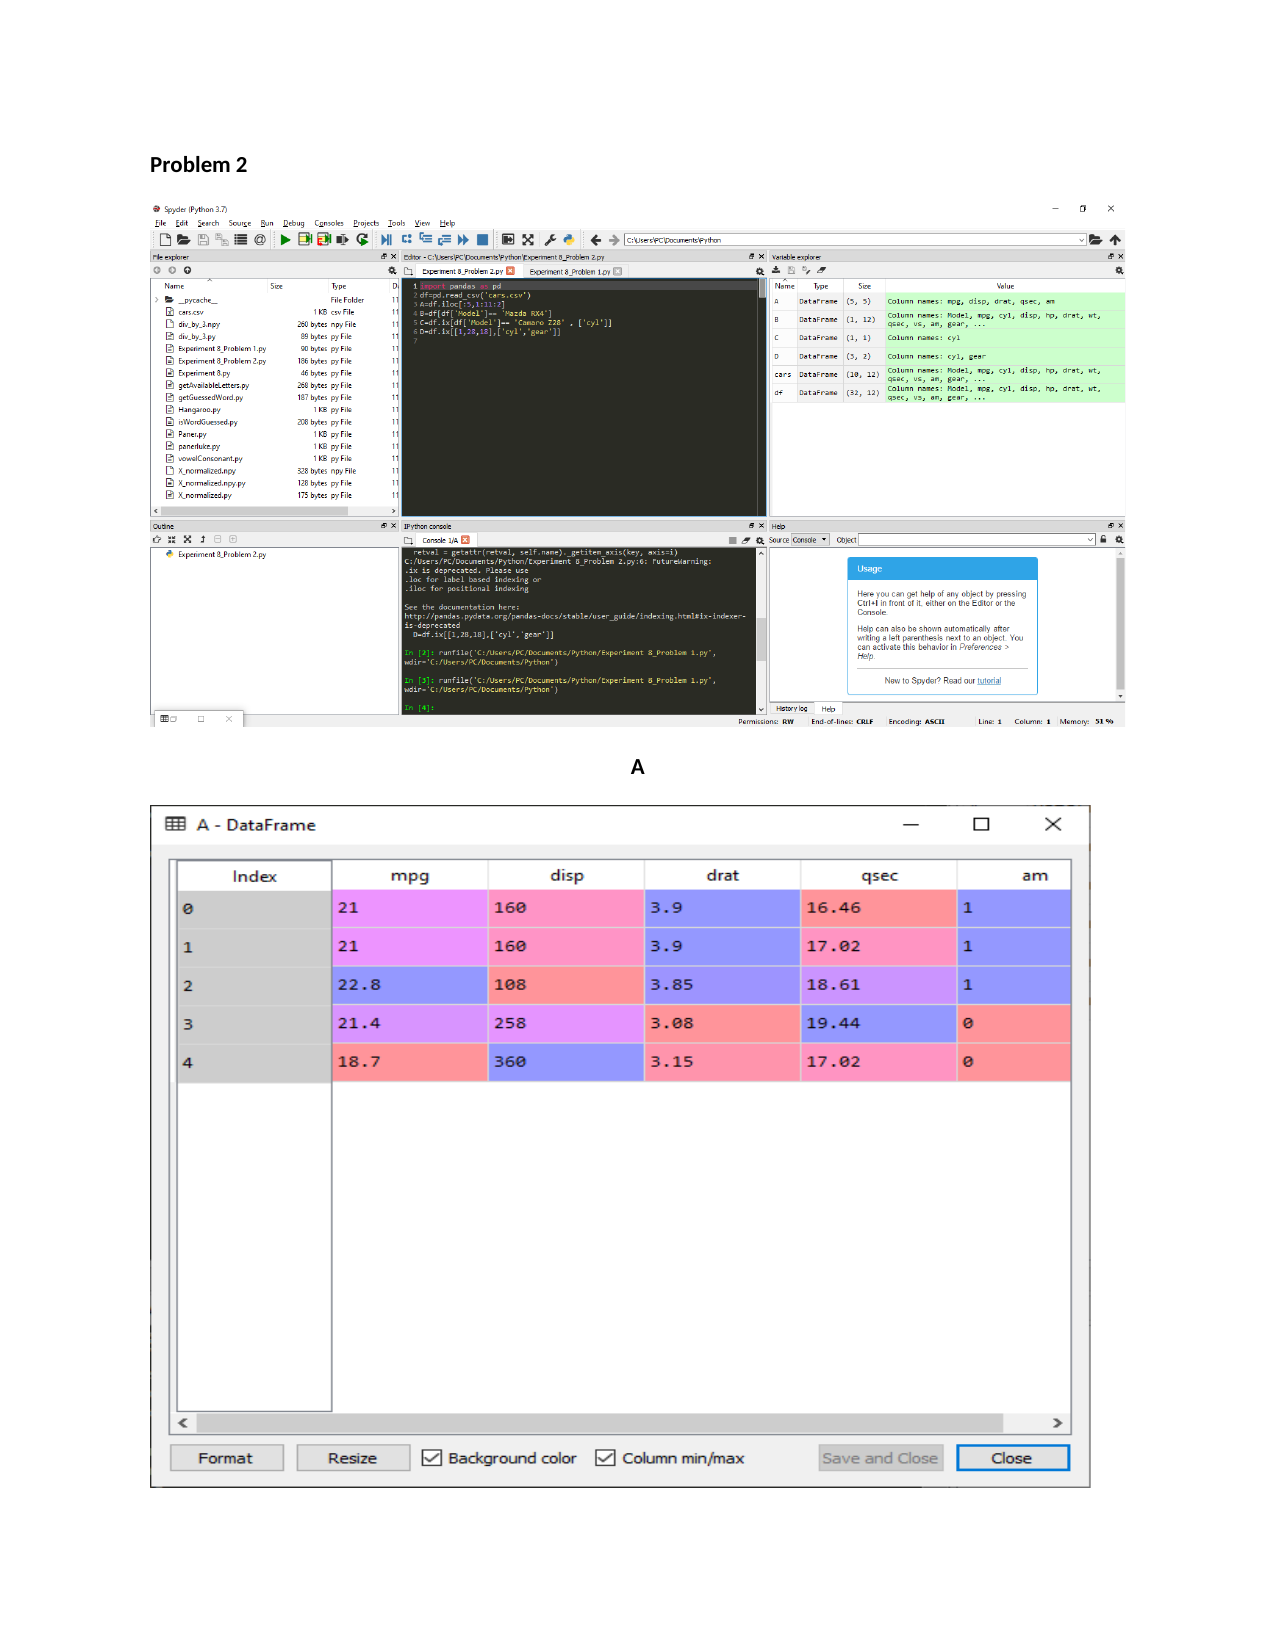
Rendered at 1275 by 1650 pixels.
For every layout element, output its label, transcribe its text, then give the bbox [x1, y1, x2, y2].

picture [150, 203, 1125, 727]
text Problem 2 [150, 150, 1125, 178]
text A [150, 752, 1125, 780]
picture [150, 805, 1091, 1488]
